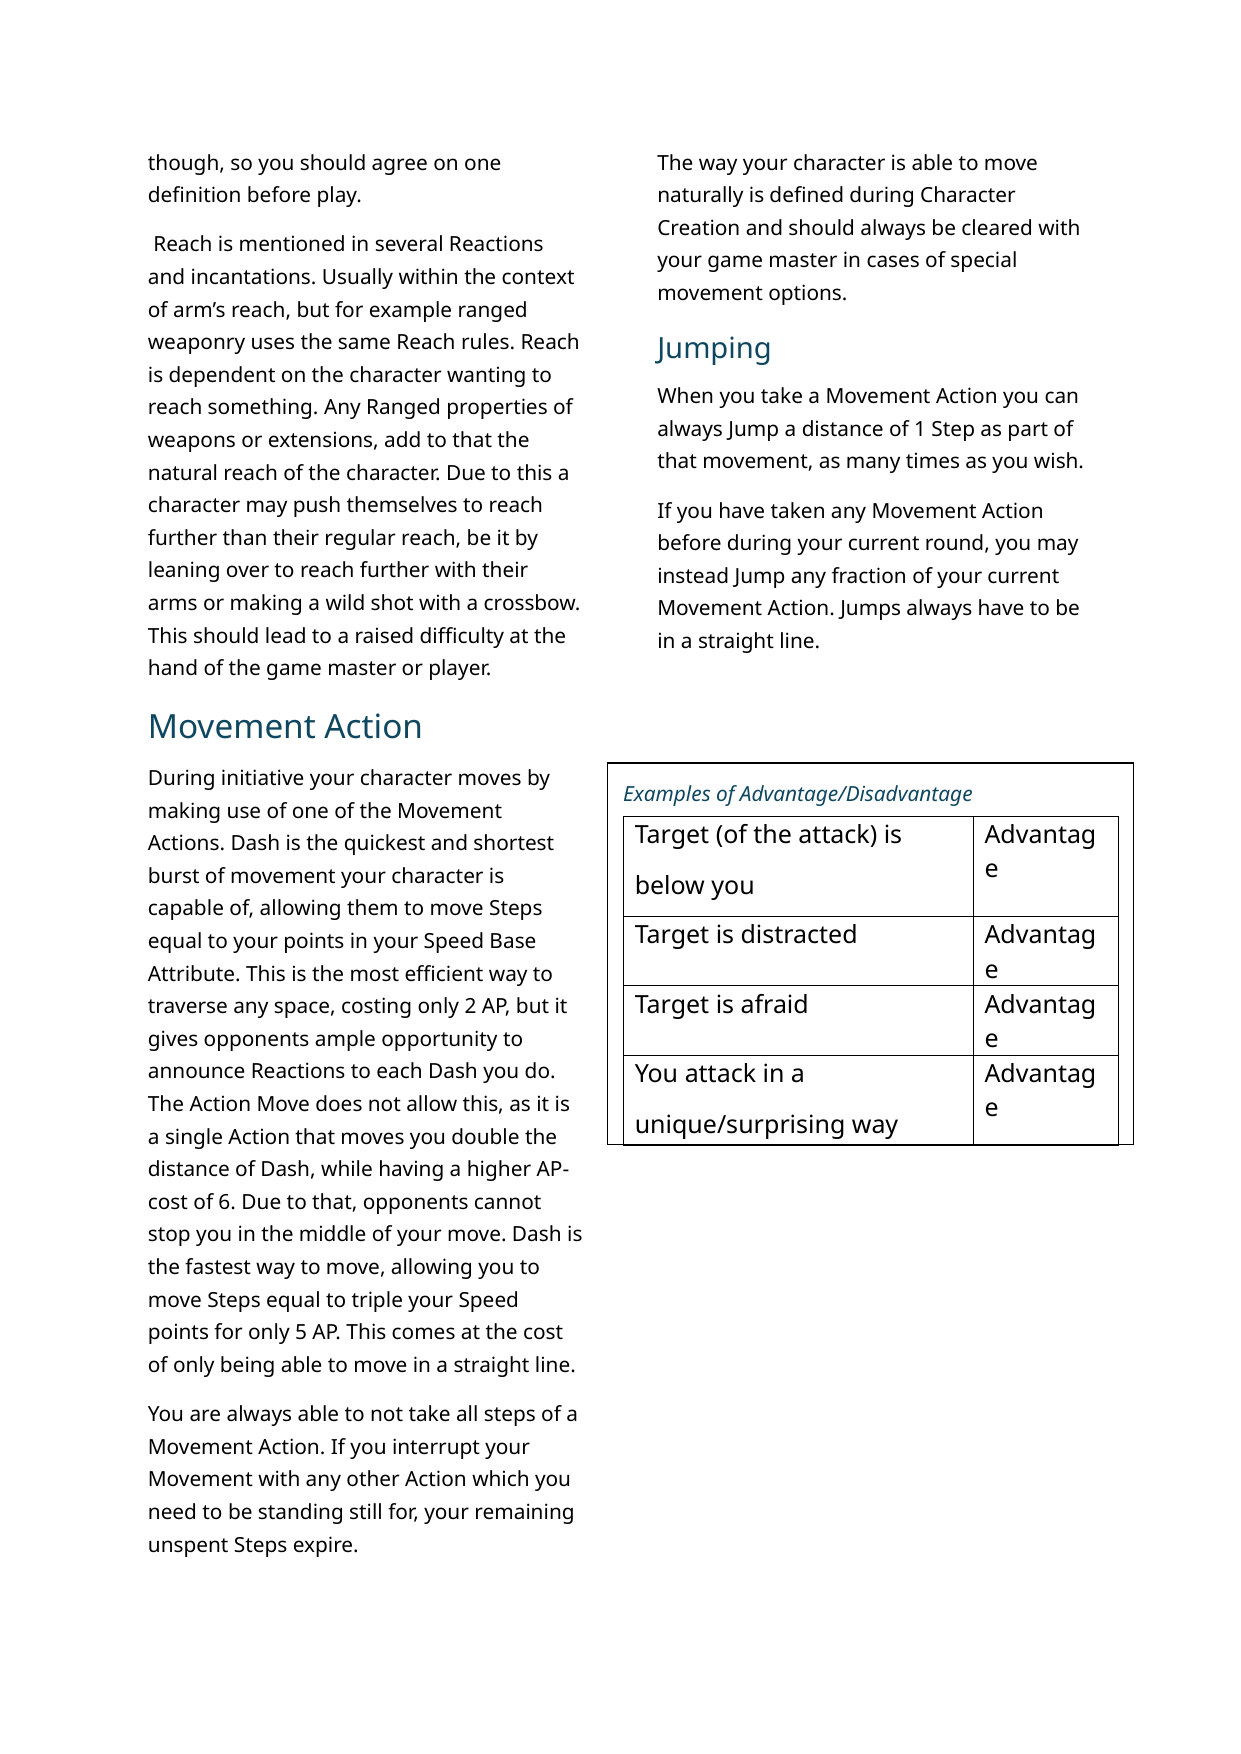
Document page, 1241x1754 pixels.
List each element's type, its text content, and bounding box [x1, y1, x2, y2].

text The way your character is able to move naturally is defined during Character Creation and should always be cleared with your game master in cases of special movement options. [657, 148, 1093, 306]
subtitle Movement Action [148, 703, 583, 748]
text During initiative your character moves by making use of one of the Movement Actions. Dash is the quickest and shortest burst of movement your character is capable of, allowing them to move Steps equal to your points in your Speed Base Attribute. This is the most efficient way to traverse any space, costing only 2 AP, but it gives opponents ample opportunity to announce Reactions to each Dash you do. The Action Move does not allow this, as it is a single Action that moves you double the distance of Dash, while having a higher AP-cost of 6. Due to that, opponents cannot stop you in the middle of your move. Dash is the fastest way to move, allowing you to move Steps equal to triple your Speed points for only 5 AP. This comes at the cost of only being able to move in a straight line. [148, 763, 583, 1378]
subtitle Jumping [657, 327, 1093, 367]
text When you take a Movement Action you can always Jump a distance of 1 Step as part of that movement, as many times as you wish. [657, 381, 1093, 475]
text Within one adventure and group of characters one Step should equal one Step though, so you should agree on one definition before play. [148, 148, 583, 209]
text You are always able to not take all steps of a Movement Action. If you interrupt your Movement with any other Action which you need to be standing still for, your remaining unspent Steps expire. [148, 1399, 583, 1558]
text Reach is mentioned in several Reactions and incantations. Usually within the context of arm’s reach, but for example ranged weaponry uses the same Reach rules. Reach is dependent on the character wanting to reach something. Any Ranged properties of weapons or extensions, add to that the natural reach of the character. Due to this a character may push themselves to reach further than their regular reach, be it by leaning over to reach further with their arms or making a wild shot with a crossbow. This should lead to a raised difficulty at the hand of the game master or player. [148, 229, 583, 682]
text If you have taken any Movement Action before during your current round, you may instead Jump any fraction of your current Movement Action. Jumps always have to be in a straight line. [657, 496, 1093, 654]
